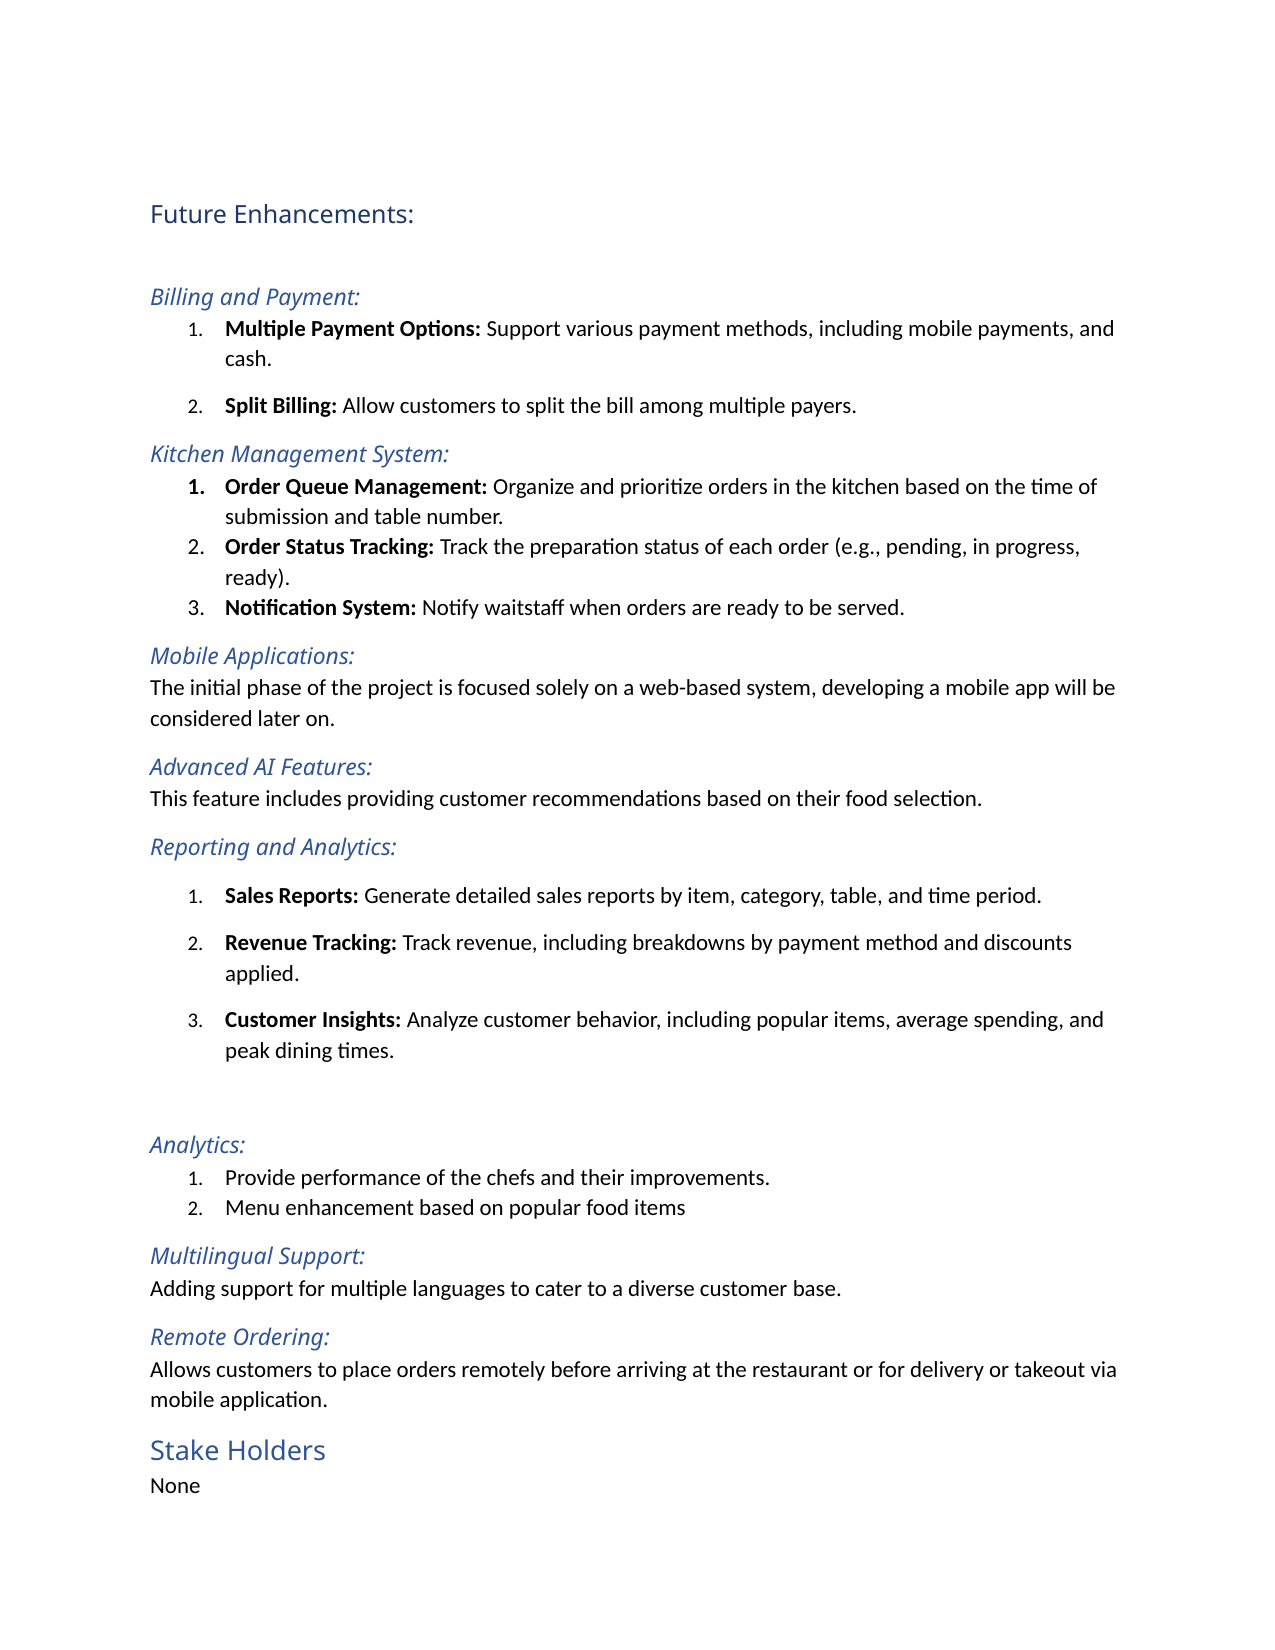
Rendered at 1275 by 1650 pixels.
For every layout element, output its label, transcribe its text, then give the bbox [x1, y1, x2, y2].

text The initial phase of the project is focused solely on a web-based system, developing a mobile app will be considered later on. [150, 673, 1125, 732]
subtitle Stake Holders [150, 1432, 1125, 1469]
subtitle Mobile Applications: [150, 640, 1125, 671]
list Menu enhancement based on popular food items [187, 1193, 1125, 1221]
list Notification System: Notify waitstaff when orders are ready to be served. [187, 593, 1125, 621]
subtitle Analytics: [150, 1129, 1125, 1161]
list Order Status Tracking: Track the preparation status of each order (e.g., pending, in progress, ready). [187, 532, 1125, 591]
list Split Billing: Allow customers to split the bill among multiple payers. [187, 391, 1125, 419]
list Sales Reports: Generate detailed sales reports by item, category, table, and time period. [187, 882, 1125, 909]
list Order Queue Management: Organize and prioritize orders in the kitchen based on the time of submission and table number. [187, 472, 1125, 530]
subtitle Advanced AI Features: [150, 751, 1125, 782]
list Multiple Payment Options: Support various payment methods, including mobile payments, and cash. [187, 314, 1125, 372]
subtitle Future Enhancements: [150, 197, 1125, 231]
list Customer Insights: Analyze customer behavior, including popular items, average spending, and peak dining times. [187, 1006, 1125, 1064]
text Adding support for multiple languages to cater to a diverse customer base. [150, 1274, 1125, 1302]
subtitle Kitchen Management System: [150, 438, 1125, 469]
list Revenue Tracking: Track revenue, including breakdowns by payment method and discounts applied. [187, 928, 1125, 987]
list Provide performance of the chefs and their improvements. [187, 1163, 1125, 1191]
text Reporting and Analytics: [150, 831, 1125, 862]
text Allows customers to place orders remotely before arriving at the restaurant or for delivery or takeout via mobile application. [150, 1355, 1125, 1413]
text This feature includes providing customer recommendations based on their food selection. [150, 784, 1125, 812]
subtitle Billing and Payment: [150, 281, 1125, 312]
subtitle Remote Ordering: [150, 1321, 1125, 1352]
text None [150, 1472, 1125, 1499]
subtitle Multilingual Support: [150, 1240, 1125, 1272]
